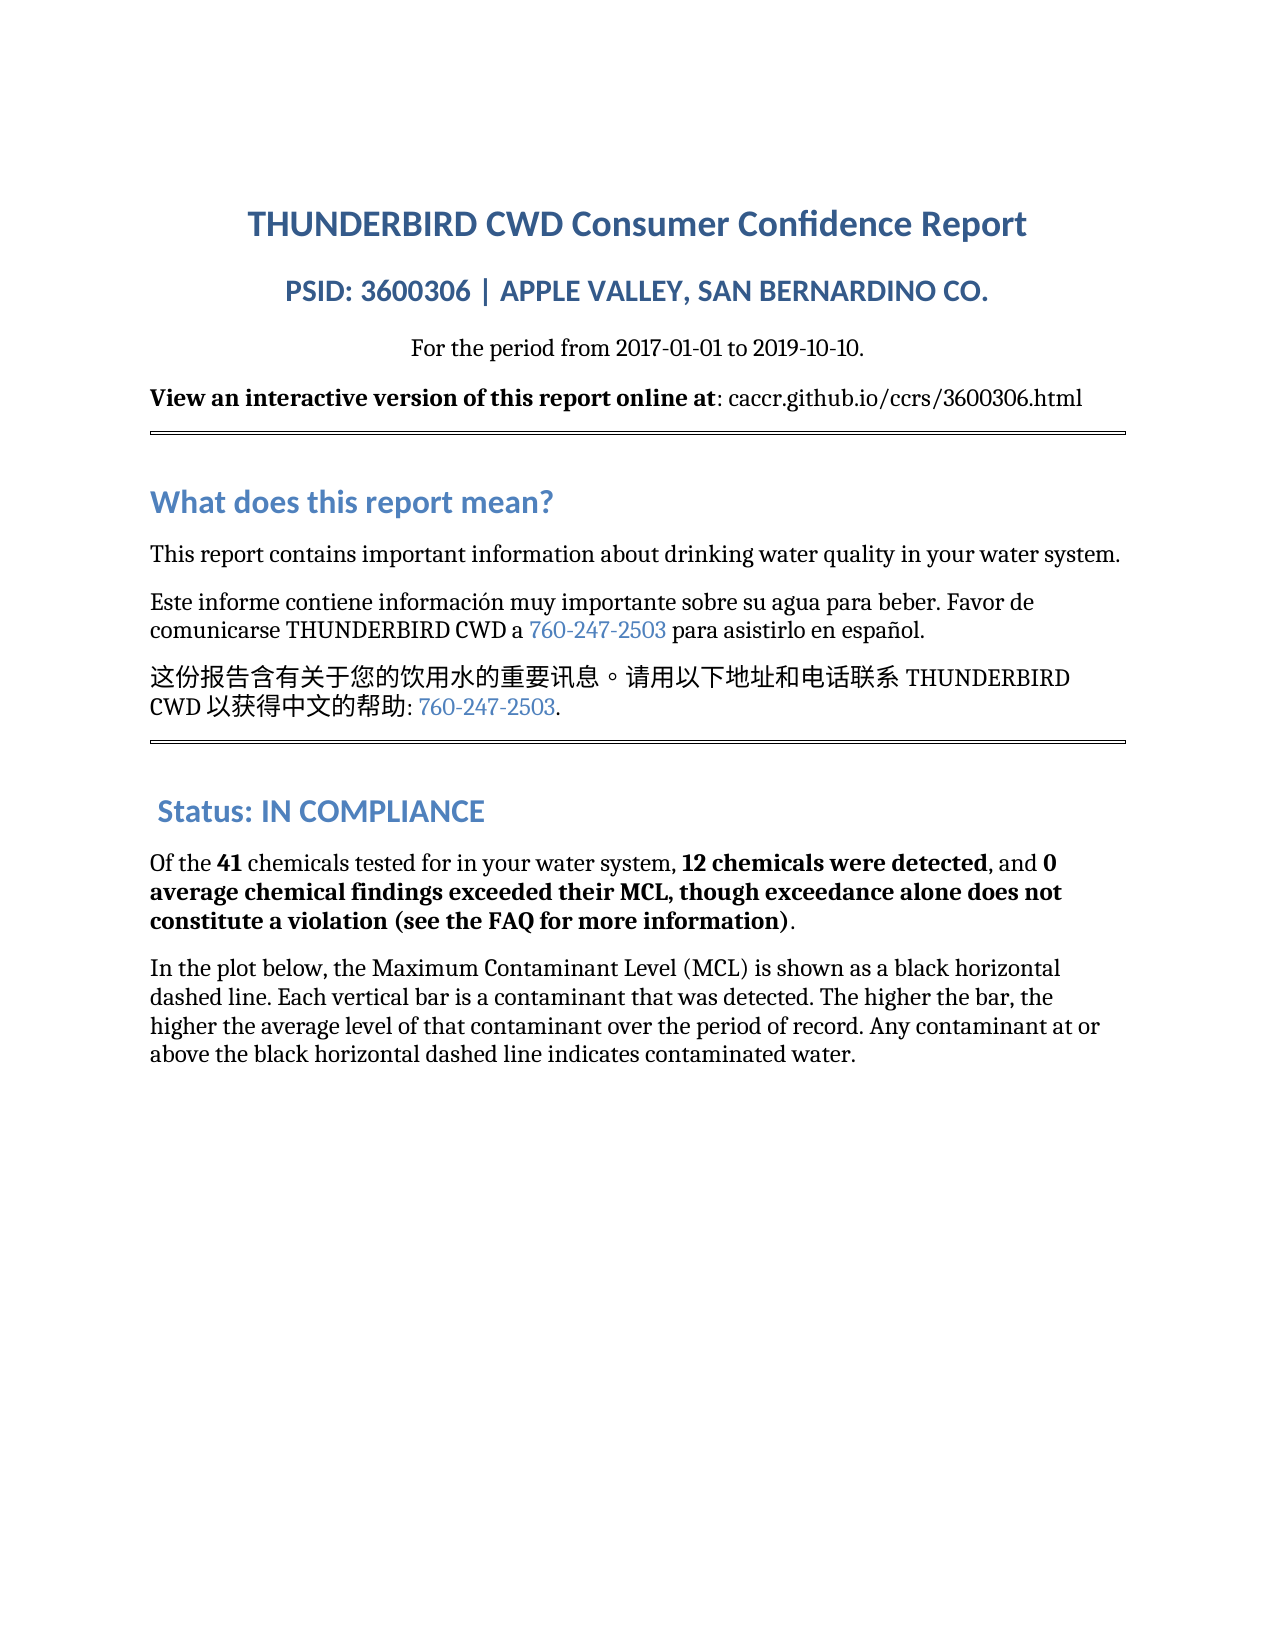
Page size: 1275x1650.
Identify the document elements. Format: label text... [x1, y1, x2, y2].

text In the plot below, the Maximum Contaminant Level (MCL) is shown as a black horizontal dashed line. Each vertical bar is a contaminant that was detected. The higher the bar, the higher the average level of that contaminant over the period of record. Any contaminant at or above the black horizontal dashed line indicates contaminated water. [150, 954, 1125, 1069]
title THUNDERBIRD CWD Consumer Confidence Report [150, 200, 1125, 246]
text For the period from 2017-01-01 to 2019-10-10. [150, 334, 1125, 363]
text 这份报告含有关于您的饮用水的重要讯息。请用以下地址和电话联系 THUNDERBIRD CWD 以获得中文的帮助: 760-247-2503. [150, 664, 1125, 721]
text Of the 41 chemicals tested for in your water system, 12 chemicals were detected, and 0 average chemical findings exceeded their MCL, though exceedance alone does not constitute a violation (see the FAQ for more information). [150, 849, 1125, 935]
text This report contains important information about drinking water quality in your water system. [150, 540, 1125, 569]
text View an interactive version of this report online at: caccr.github.io/ccrs/3600306.html [150, 383, 1125, 412]
subtitle What does this report mean? [150, 481, 1125, 521]
text Este informe contiene información muy importante sobre su agua para beber. Favor de comunicarse THUNDERBIRD CWD a 760-247-2503 para asistirlo en español. [150, 588, 1125, 645]
subtitle Status: IN COMPLIANCE [150, 790, 1125, 830]
subtitle PSID: 3600306 | APPLE VALLEY, SAN BERNARDINO CO. [150, 271, 1125, 309]
